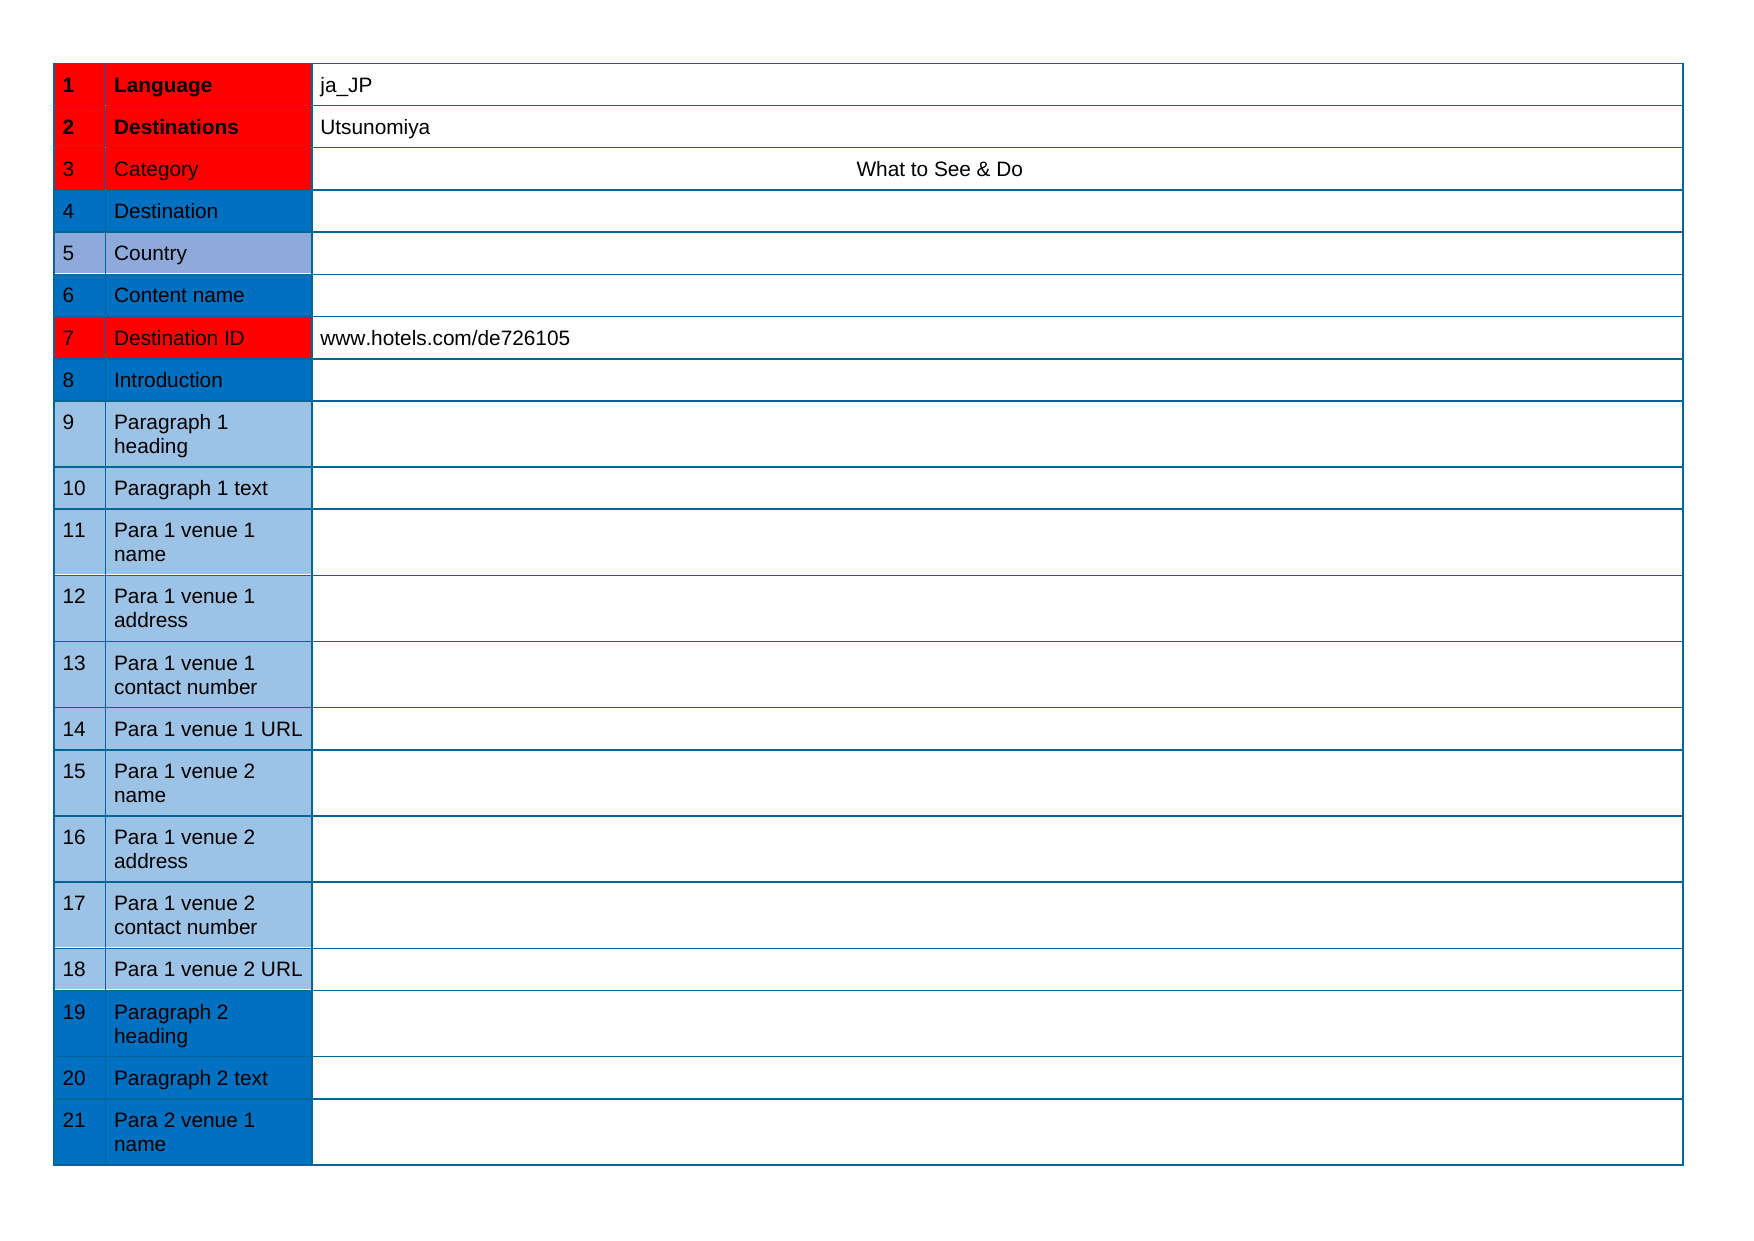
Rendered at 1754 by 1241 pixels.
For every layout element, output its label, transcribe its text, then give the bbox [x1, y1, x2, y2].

table_cell Para 1 venue 2 contact number [106, 883, 311, 947]
table_cell Para 1 venue 1 URL [106, 708, 311, 749]
table_header ja_JP [313, 64, 1682, 105]
table_cell Introduction [106, 360, 311, 400]
table_cell 20 [55, 1057, 105, 1098]
table_cell 14 [55, 708, 105, 749]
table_cell Para 1 venue 2 address [106, 817, 311, 881]
table_cell [313, 360, 1682, 400]
table_cell 11 [55, 510, 105, 574]
table_header 1 [55, 64, 105, 105]
table_cell 18 [55, 949, 105, 989]
table_cell 10 [55, 468, 105, 508]
table_cell 4 [55, 191, 105, 231]
table_cell [313, 576, 1682, 641]
table_cell [313, 191, 1682, 231]
table_cell 16 [55, 817, 105, 881]
table_cell Para 1 venue 1 contact number [106, 642, 311, 707]
table_cell Category [106, 148, 311, 189]
table_cell Paragraph 1 heading [106, 402, 311, 466]
table_cell [313, 233, 1682, 273]
table_cell Paragraph 1 text [106, 468, 311, 508]
table_cell Utsunomiya [313, 106, 1682, 147]
table_cell Content name [106, 275, 311, 316]
table_cell [313, 1100, 1682, 1164]
table_cell [313, 402, 1682, 466]
table_header Language [106, 64, 311, 105]
table_cell www.hotels.com/de726105 [313, 317, 1682, 358]
table_cell What to See & Do [313, 148, 1682, 189]
table_cell 2 [55, 106, 105, 147]
table_cell [313, 1057, 1682, 1098]
table_cell Paragraph 2 text [106, 1057, 311, 1098]
table_cell 7 [55, 317, 105, 358]
table_cell Country [106, 233, 311, 273]
table_cell Para 1 venue 2 URL [106, 949, 311, 989]
table_cell 5 [55, 233, 105, 273]
table_cell Para 1 venue 2 name [106, 751, 311, 815]
table_cell [313, 817, 1682, 881]
table_cell Para 1 venue 1 name [106, 510, 311, 574]
table_cell [313, 949, 1682, 989]
table_cell 13 [55, 642, 105, 707]
table_cell [313, 468, 1682, 508]
table_cell 17 [55, 883, 105, 947]
table_cell 3 [55, 148, 105, 189]
table_cell 15 [55, 751, 105, 815]
table_cell [313, 642, 1682, 707]
table_cell 12 [55, 576, 105, 641]
table_cell [313, 883, 1682, 947]
table_cell [313, 991, 1682, 1056]
table_cell Para 1 venue 1 address [106, 576, 311, 641]
table_cell Destination [106, 191, 311, 231]
table_cell [313, 275, 1682, 316]
table_cell 8 [55, 360, 105, 400]
table_cell 21 [55, 1100, 105, 1164]
table_cell Destinations [106, 106, 311, 147]
table_cell 19 [55, 991, 105, 1056]
table_cell [313, 751, 1682, 815]
table_cell [313, 510, 1682, 574]
table_cell [313, 708, 1682, 749]
table_cell Para 2 venue 1 name [106, 1100, 311, 1164]
table_cell Paragraph 2 heading [106, 991, 311, 1056]
table_cell 6 [55, 275, 105, 316]
table_cell 9 [55, 402, 105, 466]
table_cell Destination ID [106, 317, 311, 358]
